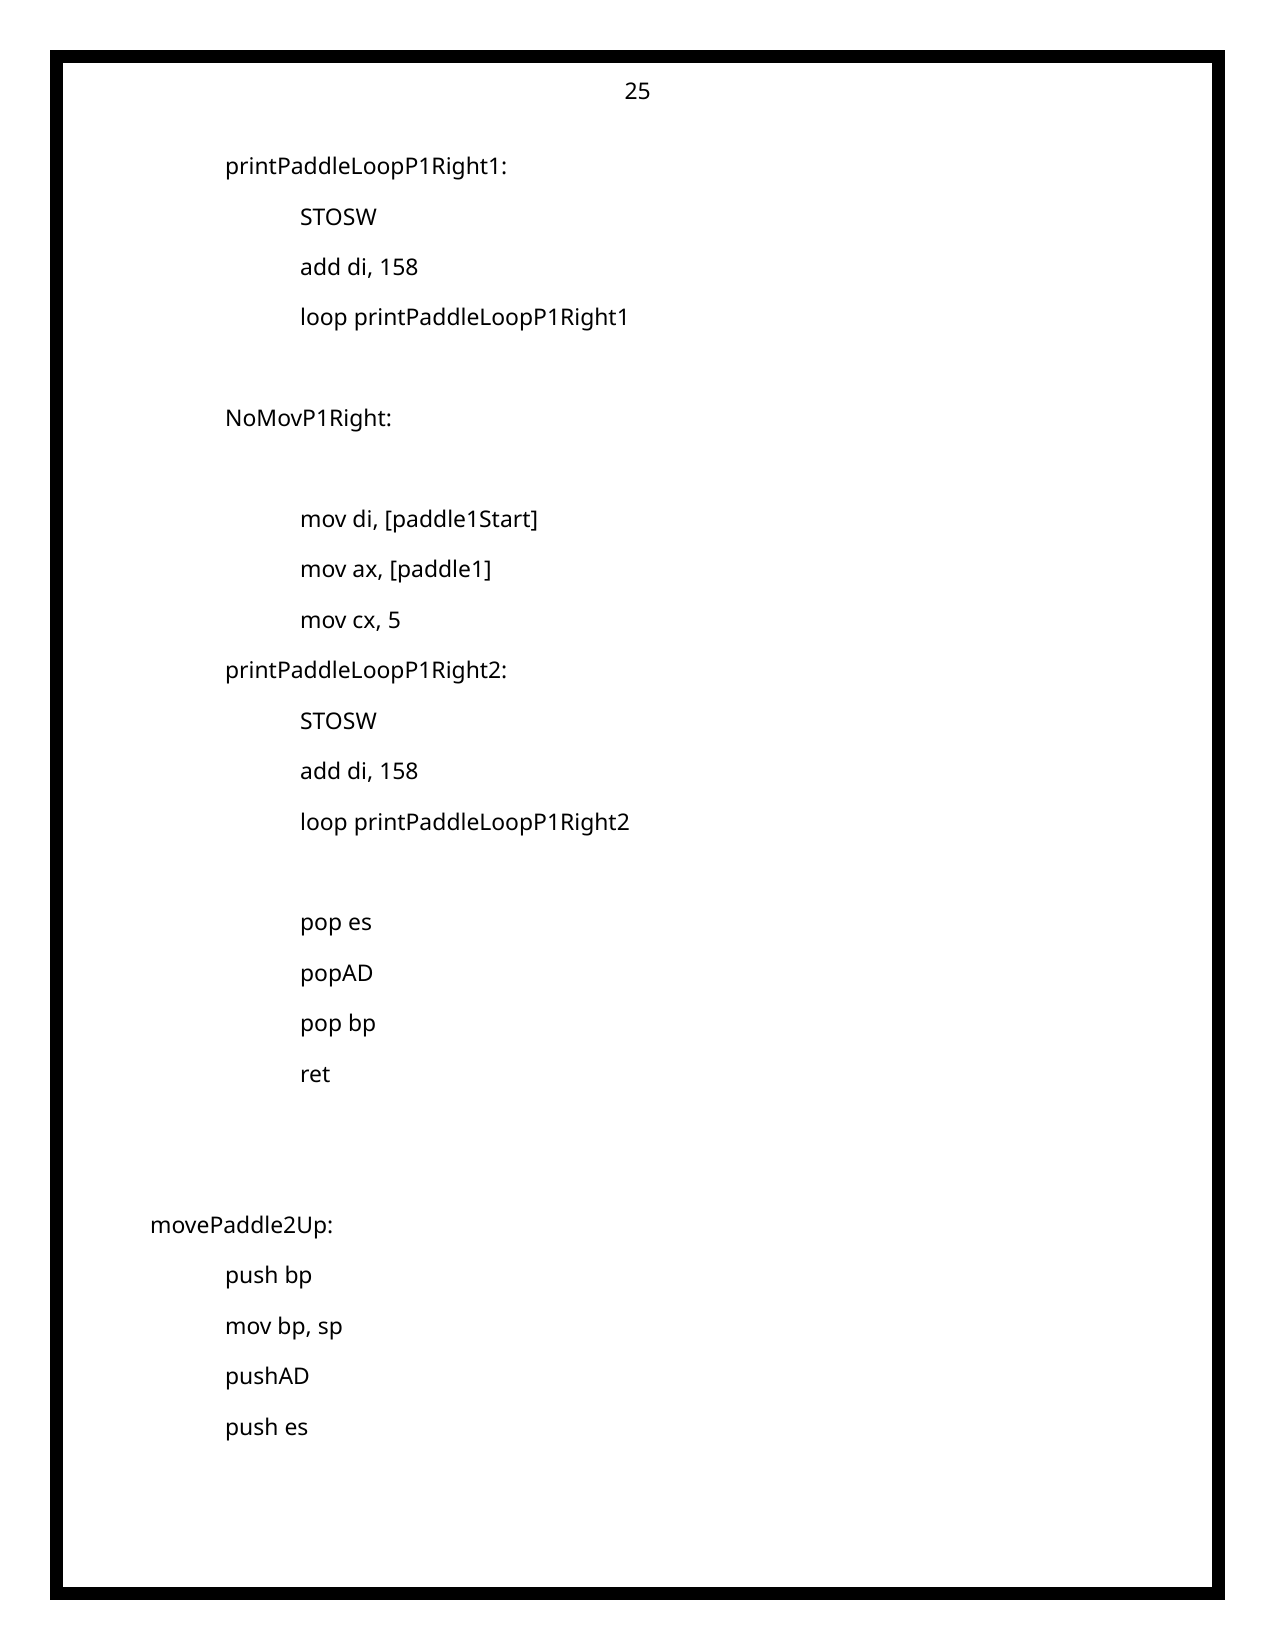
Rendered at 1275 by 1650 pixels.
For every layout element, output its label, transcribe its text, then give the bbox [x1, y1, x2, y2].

text mov cx, 5 [150, 604, 1125, 635]
text loop printPaddleLoopP1Right1 [150, 301, 1125, 332]
text mov bp, sp [150, 1309, 1125, 1341]
text pushAD [150, 1360, 1125, 1391]
text NoMovP1Right: [150, 402, 1125, 433]
text mov di, [paddle1Start] [150, 503, 1125, 534]
text pop es [150, 906, 1125, 937]
text push es [150, 1410, 1125, 1442]
text mov ax, [paddle1] [150, 553, 1125, 584]
text movePaddle2Up: [150, 1209, 1125, 1240]
text printPaddleLoopP1Right2: [150, 654, 1125, 685]
text pop bp [150, 1007, 1125, 1038]
text STOSW [150, 704, 1125, 736]
text popAD [150, 957, 1125, 988]
text STOSW [150, 200, 1125, 232]
text ret [150, 1057, 1125, 1089]
text add di, 158 [150, 251, 1125, 282]
text printPaddleLoopP1Right1: [150, 150, 1125, 181]
text add di, 158 [150, 755, 1125, 786]
text loop printPaddleLoopP1Right2 [150, 805, 1125, 837]
text push bp [150, 1259, 1125, 1290]
